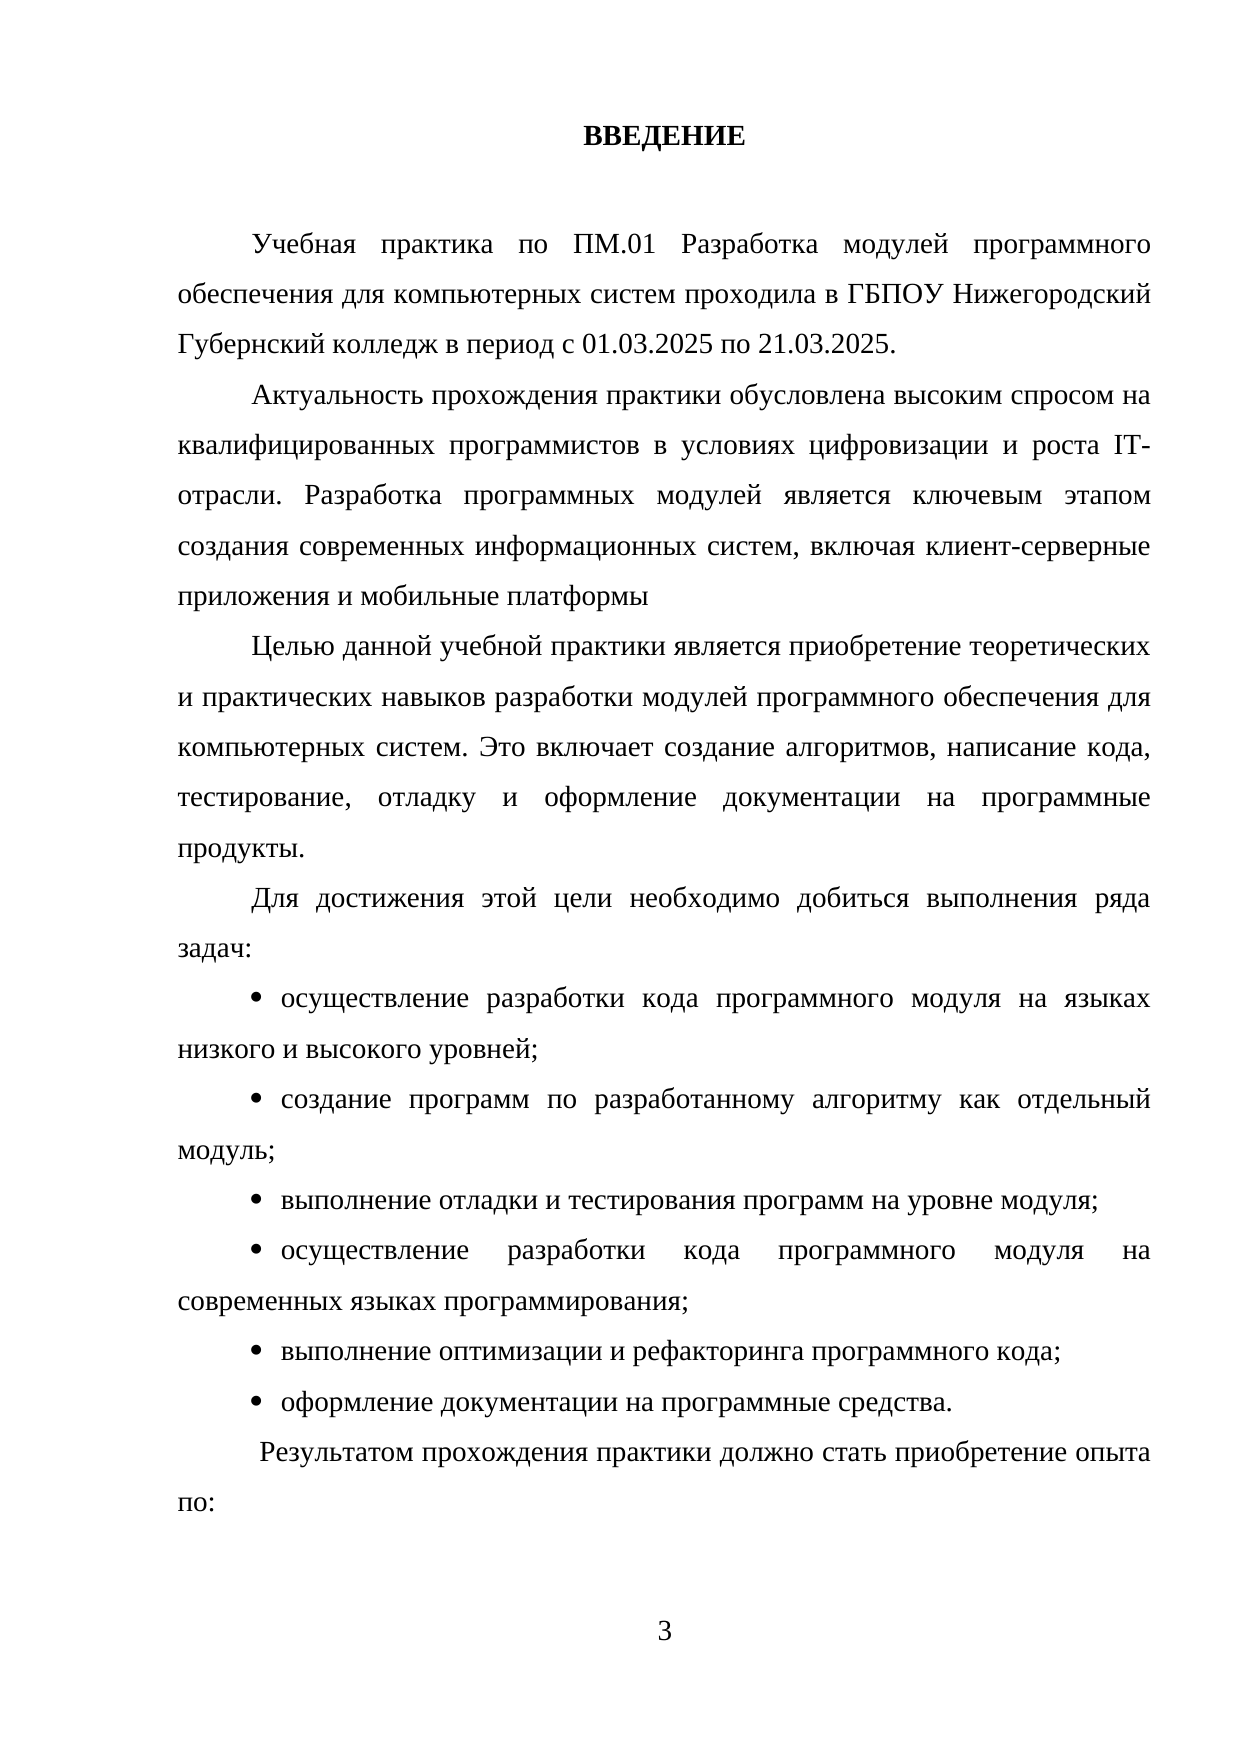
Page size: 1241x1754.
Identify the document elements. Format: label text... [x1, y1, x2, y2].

text ВВЕДЕНИЕ [177, 118, 1152, 152]
list осуществление разработки кода программного модуля на современных языках программирования; [177, 1232, 1152, 1316]
list оформление документации на программные средства. [177, 1384, 1152, 1417]
text Результатом прохождения практики должно стать приобретение опыта по: [177, 1434, 1152, 1518]
list осуществление разработки кода программного модуля на языках низкого и высокого уровней; [177, 981, 1152, 1064]
list выполнение оптимизации и рефакторинга программного кода; [177, 1333, 1152, 1367]
text Учебная практика по ПМ.01 Разработка модулей программного обеспечения для компьютерных систем проходила в ГБПОУ Нижегородский Губернский колледж в период с 01.03.2025 по 21.03.2025. [177, 226, 1152, 360]
text Актуальность прохождения практики обусловлена высоким спросом на квалифицированных программистов в условиях цифровизации и роста IT-отрасли. Разработка программных модулей является ключевым этапом создания современных информационных систем, включая клиент-серверные приложения и мобильные платформы [177, 377, 1152, 612]
text Для достижения этой цели необходимо добиться выполнения ряда задач: [177, 880, 1152, 964]
list выполнение отладки и тестирования программ на уровне модуля; [177, 1182, 1152, 1216]
list создание программ по разработанному алгоритму как отдельный модуль; [177, 1081, 1152, 1165]
text Целью данной учебной практики является приобретение теоретических и практических навыков разработки модулей программного обеспечения для компьютерных систем. Это включает создание алгоритмов, написание кода, тестирование, отладку и оформление документации на программные продукты. [177, 628, 1152, 863]
